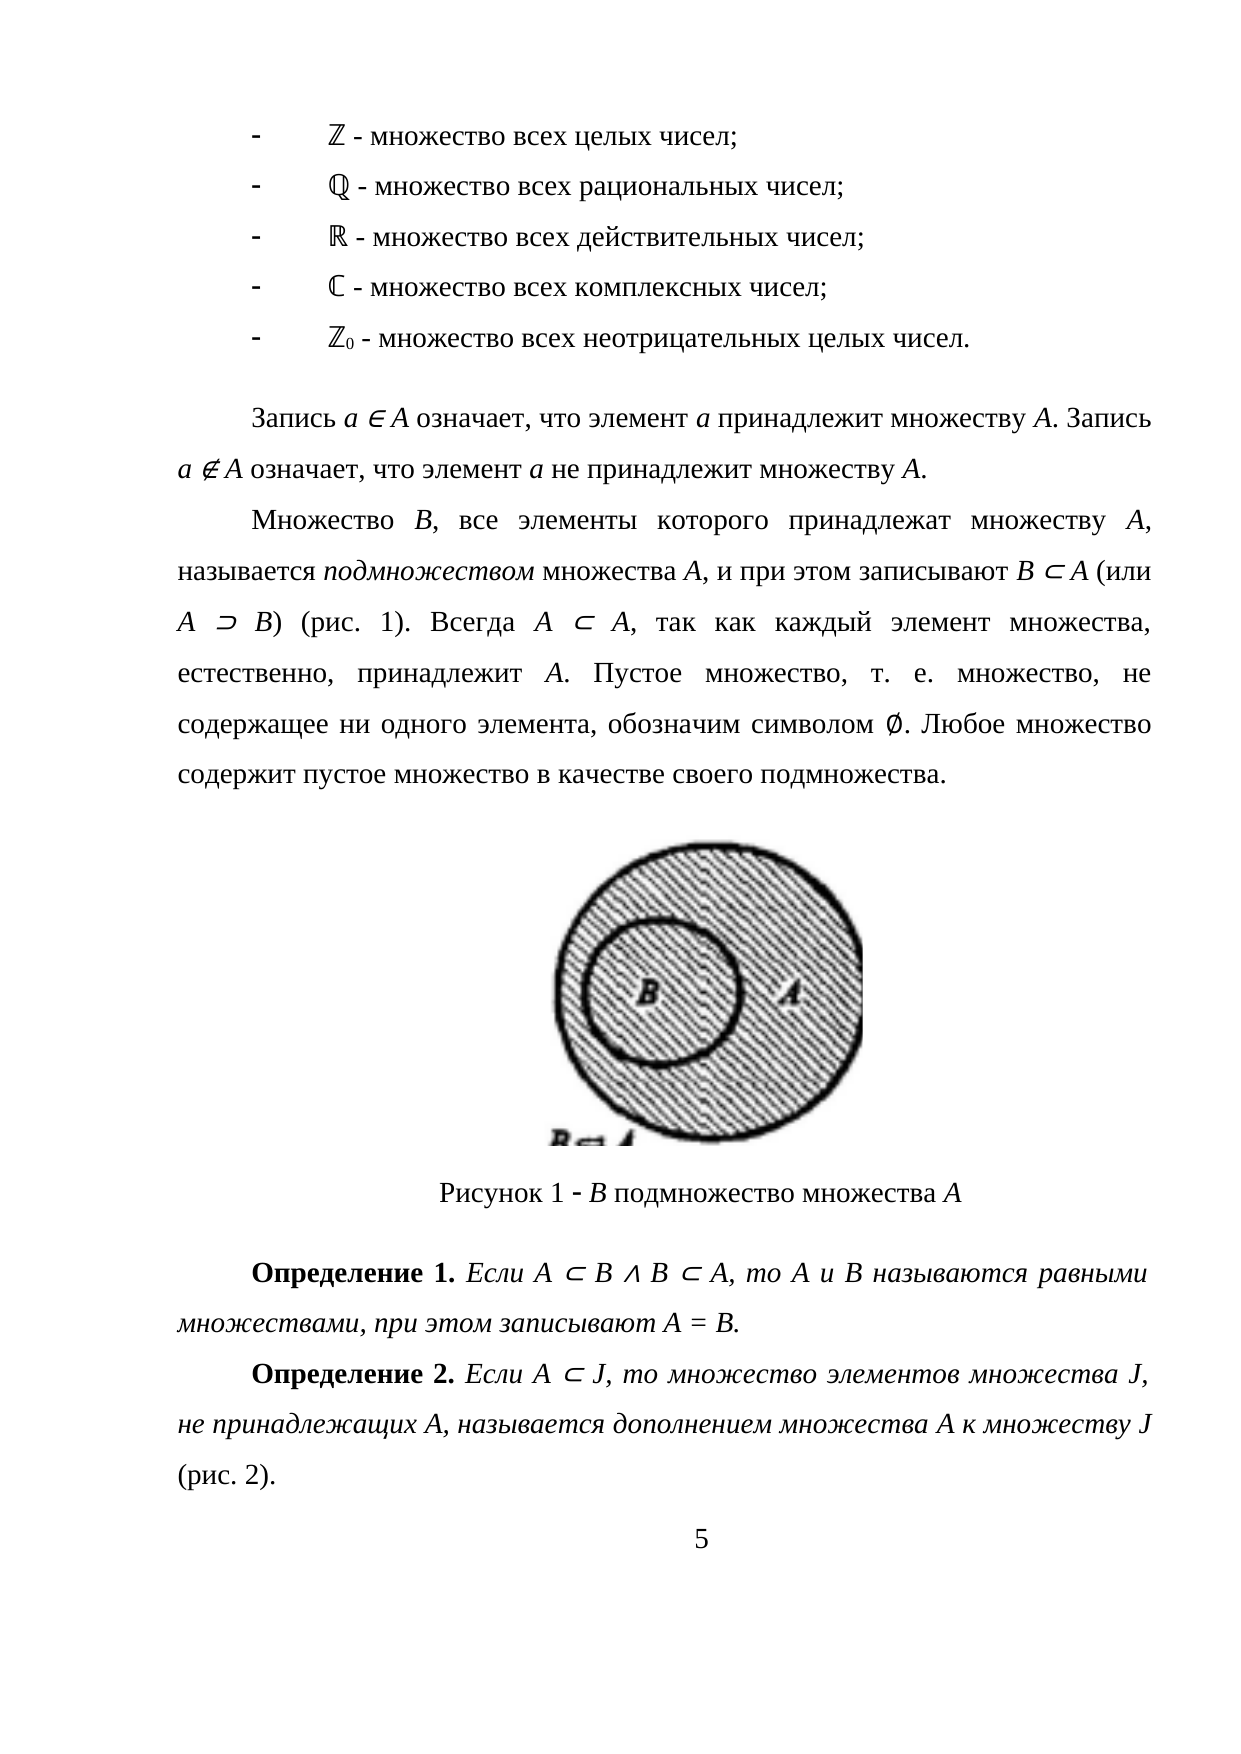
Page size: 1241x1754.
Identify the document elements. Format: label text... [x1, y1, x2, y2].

list ℚ - множество всех рациональных чисел; [177, 168, 1152, 202]
list ℝ - множество всех действительных чисел; [177, 219, 1152, 253]
text Множество В, все элементы которого принадлежат множеству А, называется подмножеством множества А, и при этом записывают В ⊂ А (или А ⊃ В) (рис. 1). Всегда А ⊂ А, так как каждый элемент множества, естественно, принадлежит А. Пустое множество, т. е. множество, не содержащее ни одного элемента, обозначим символом ∅. Любое множество содержит пустое множество в качестве своего подмножества. [177, 502, 1152, 790]
list ℤ0 - множество всех неотрицательных целых чисел. [177, 320, 1152, 353]
text Рисунок 1 B подмножество множества А [177, 1175, 1152, 1208]
list ℂ - множество всех комплексных чисел; [177, 269, 1152, 303]
text Запись a ∈ А означает, что элемент a принадлежит множеству А. Запись a ∉ А означает, что элемент a не принадлежит множеству А. [177, 399, 1152, 485]
text Определение 1. Еcли А ⊂ В ∧ B ⊂ А, то А и В называются равными множествами, при этом записывают А = В. [177, 1254, 1152, 1339]
list ℤ - множество всех целых чисел; [177, 118, 1152, 152]
text Определение 2. Если А ⊂ J, то множество элементов множества J, не принадлежащих A, называется дополнением множества A к множеству J (рис. 2). [177, 1356, 1152, 1491]
